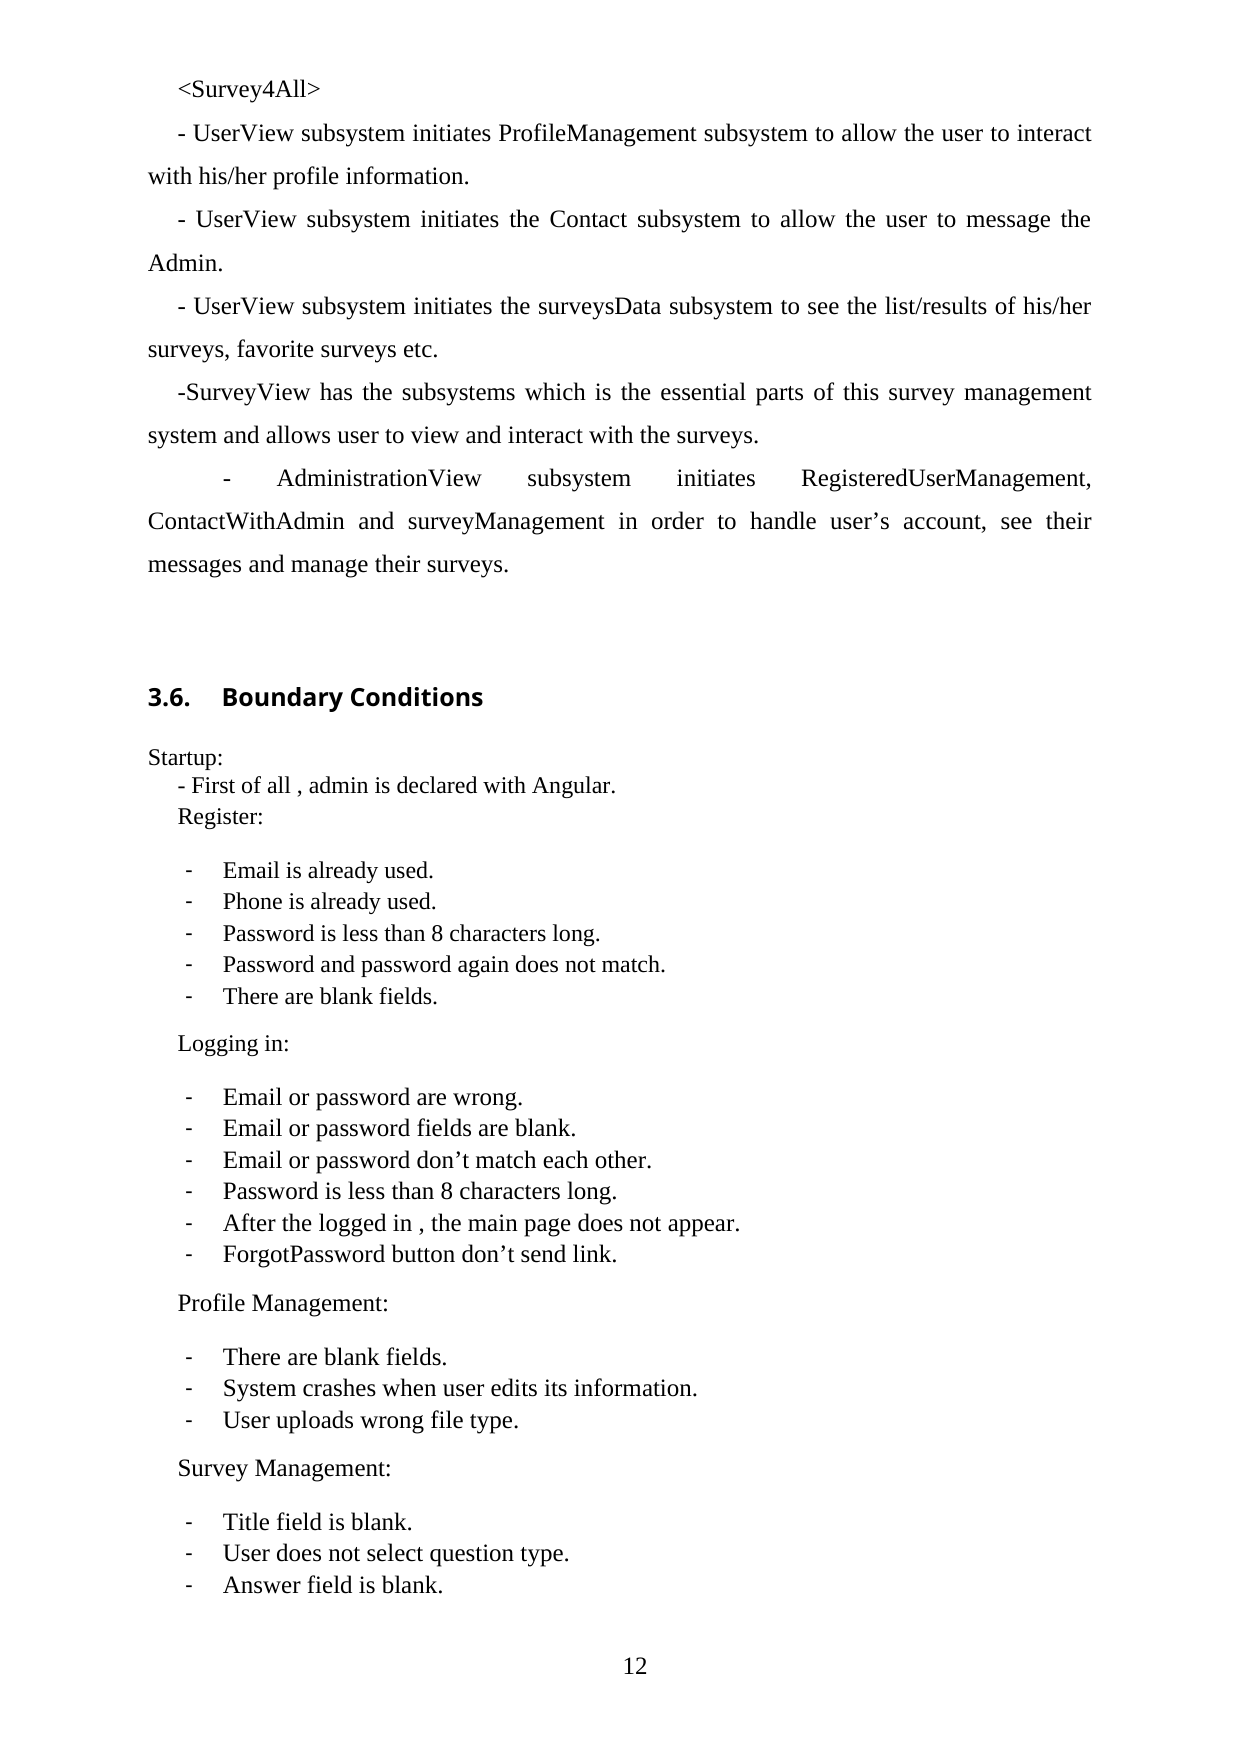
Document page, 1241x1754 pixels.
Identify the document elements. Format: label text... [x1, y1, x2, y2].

text - UserView subsystem initiates the Contact subsystem to allow the user to message the Admin. [148, 204, 1093, 276]
text Startup: [148, 743, 1093, 771]
list User does not select question type. [185, 1538, 1093, 1568]
text -SurveyView has the subsystems which is the essential parts of this survey management system and allows user to view and interact with the surveys. [148, 377, 1093, 449]
list Email or password fields are blank. [185, 1113, 1093, 1143]
list Password is less than 8 characters long. [185, 1176, 1093, 1206]
list Title field is blank. [185, 1507, 1093, 1536]
list Email or password don’t match each other. [185, 1145, 1093, 1174]
text - UserView subsystem initiates the surveysData subsystem to see the list/results of his/her surveys, favorite surveys etc. [148, 291, 1093, 363]
list Answer field is blank. [185, 1570, 1093, 1599]
text Register: [148, 802, 1093, 830]
list Phone is already used. [185, 886, 1093, 916]
list After the logged in , the main page does not appear. [185, 1208, 1093, 1237]
list ForgotPassword button don’t send link. [185, 1239, 1093, 1269]
list Password and password again does not match. [185, 949, 1093, 979]
list There are blank fields. [185, 1342, 1093, 1371]
list User uploads wrong file type. [185, 1405, 1093, 1434]
text - First of all , admin is declared with Angular. [148, 771, 1093, 798]
text Logging in: [148, 1029, 1093, 1057]
subtitle Boundary Conditions [148, 679, 1093, 713]
list There are blank fields. [185, 981, 1093, 1010]
list Email or password are wrong. [185, 1082, 1093, 1111]
text Profile Management: [148, 1288, 1093, 1317]
list Password is less than 8 characters long. [185, 918, 1093, 947]
text Survey Management: [148, 1453, 1093, 1482]
list Email is already used. [185, 855, 1093, 884]
list System crashes when user edits its information. [185, 1373, 1093, 1402]
text - UserView subsystem initiates ProfileManagement subsystem to allow the user to interact with his/her profile information. [148, 118, 1093, 190]
text - AdministrationView subsystem initiates RegisteredUserManagement, ContactWithAdmin and surveyManagement in order to handle user’s account, see their messages and manage their surveys. [148, 463, 1093, 578]
